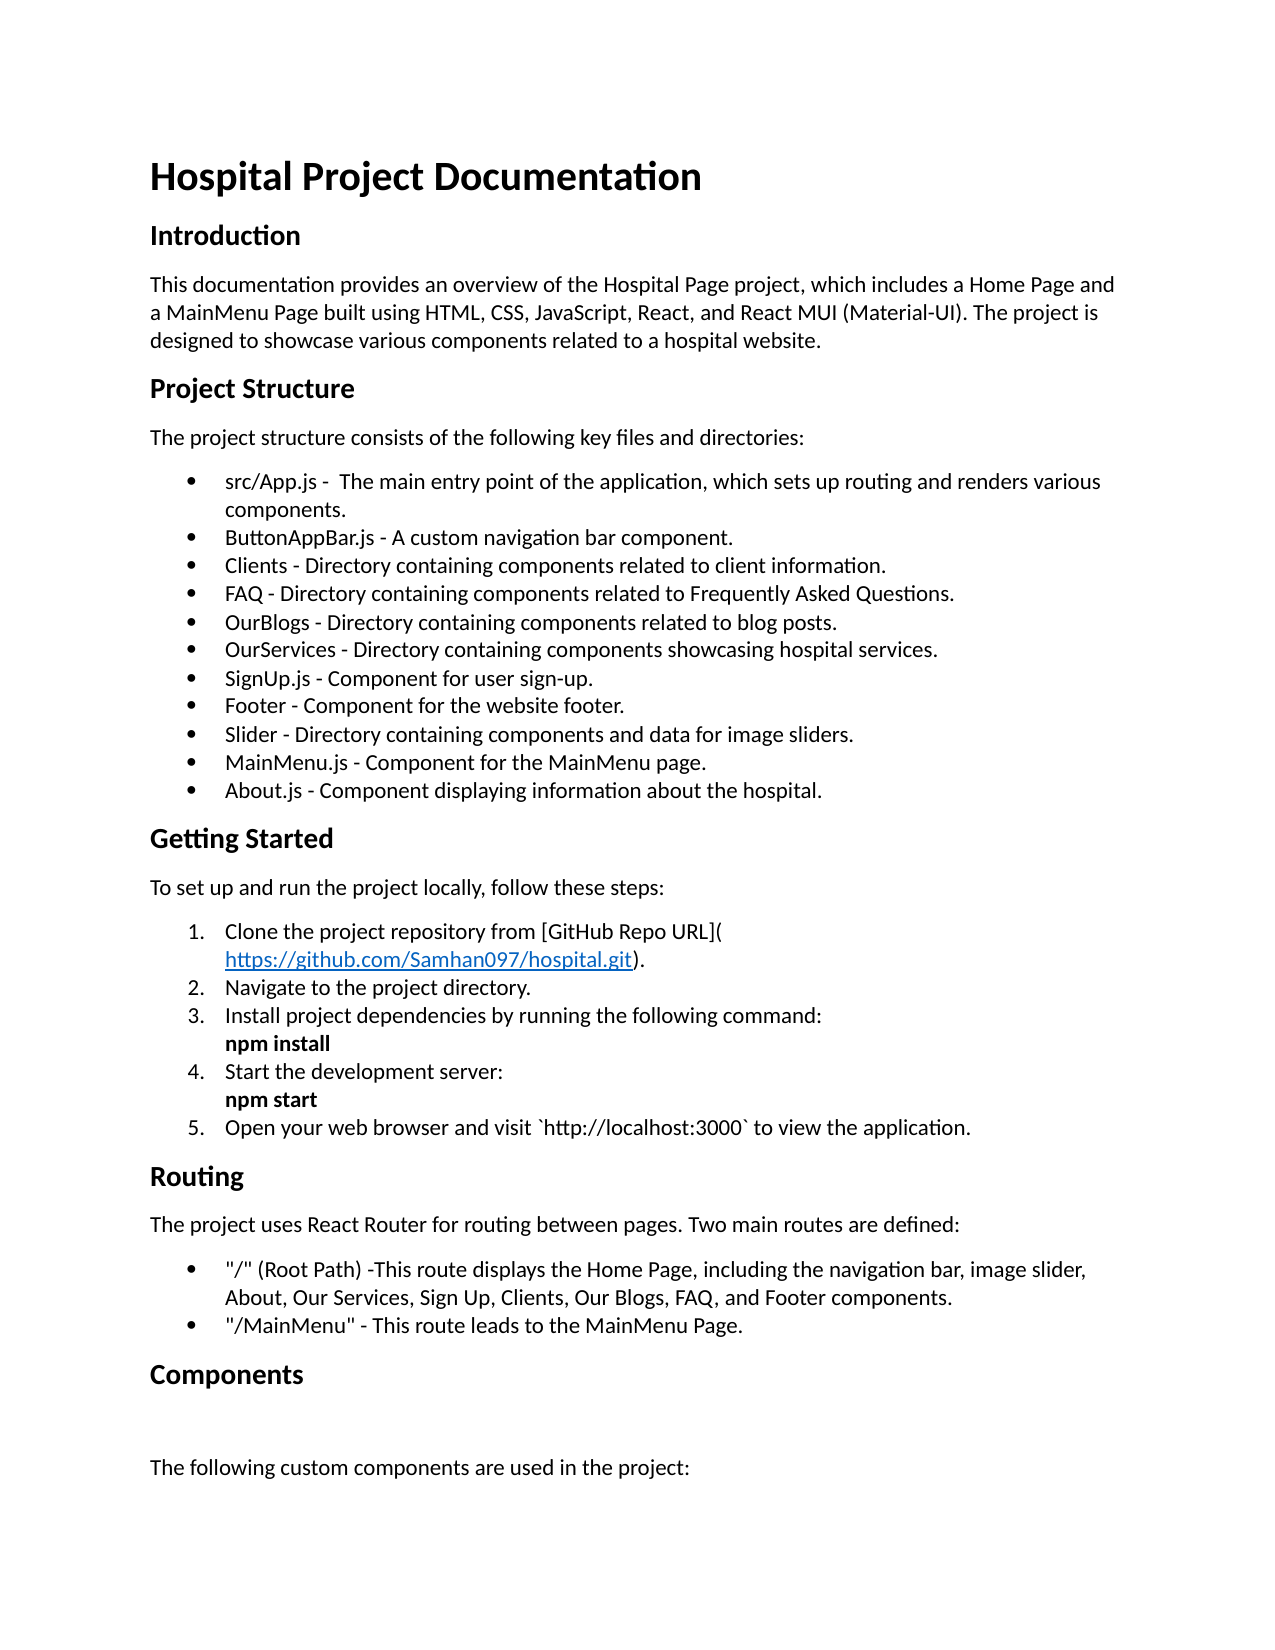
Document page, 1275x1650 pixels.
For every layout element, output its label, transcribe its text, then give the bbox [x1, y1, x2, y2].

text Hospital Project Documentation [150, 150, 1125, 201]
text The project uses React Router for routing between pages. Two main routes are defined: [150, 1211, 1125, 1238]
list Clone the project repository from [GitHub Repo URL]( https://github.com/Samhan097/hospital.git). [187, 917, 1125, 973]
text This documentation provides an overview of the Hospital Page project, which includes a Home Page and a MainMenu Page built using HTML, CSS, JavaScript, React, and React MUI (Material-UI). The project is designed to showcase various components related to a hospital website. [150, 270, 1125, 354]
text The following custom components are used in the project: [150, 1453, 1125, 1481]
list Start the development server: [187, 1057, 1125, 1086]
list Slider - Directory containing components and data for image sliders. [187, 720, 1125, 748]
list OurBlogs - Directory containing components related to blog posts. [187, 608, 1125, 636]
list "/MainMenu" - This route leads to the MainMenu Page. [187, 1311, 1125, 1339]
list npm install [225, 1029, 1125, 1057]
text Components [150, 1356, 1125, 1392]
text Introduction [150, 217, 1125, 253]
text Getting Started [150, 820, 1125, 856]
list "/" (Root Path) -This route displays the Home Page, including the navigation bar, image slider, About, Our Services, Sign Up, Clients, Our Blogs, FAQ, and Footer components. [187, 1255, 1125, 1311]
list Navigate to the project directory. [187, 973, 1125, 1001]
list Footer - Component for the website footer. [187, 692, 1125, 720]
text Project Structure [150, 371, 1125, 406]
text Routing [150, 1158, 1125, 1194]
list Open your web browser and visit `http://localhost:3000` to view the application. [187, 1113, 1125, 1142]
list FAQ - Directory containing components related to Frequently Asked Questions. [187, 579, 1125, 608]
text The project structure consists of the following key files and directories: [150, 423, 1125, 451]
list Clients - Directory containing components related to client information. [187, 552, 1125, 579]
list ButtonAppBar.js - A custom navigation bar component. [187, 523, 1125, 552]
list MainMenu.js - Component for the MainMenu page. [187, 748, 1125, 776]
list SignUp.js - Component for user sign-up. [187, 664, 1125, 692]
list src/App.js - The main entry point of the application, which sets up routing and renders various components. [187, 467, 1125, 523]
list OurServices - Directory containing components showcasing hospital services. [187, 636, 1125, 664]
list Install project dependencies by running the following command: [187, 1001, 1125, 1029]
list About.js - Component displaying information about the hospital. [187, 776, 1125, 804]
text To set up and run the project locally, follow these steps: [150, 873, 1125, 901]
list npm start [225, 1086, 1125, 1113]
